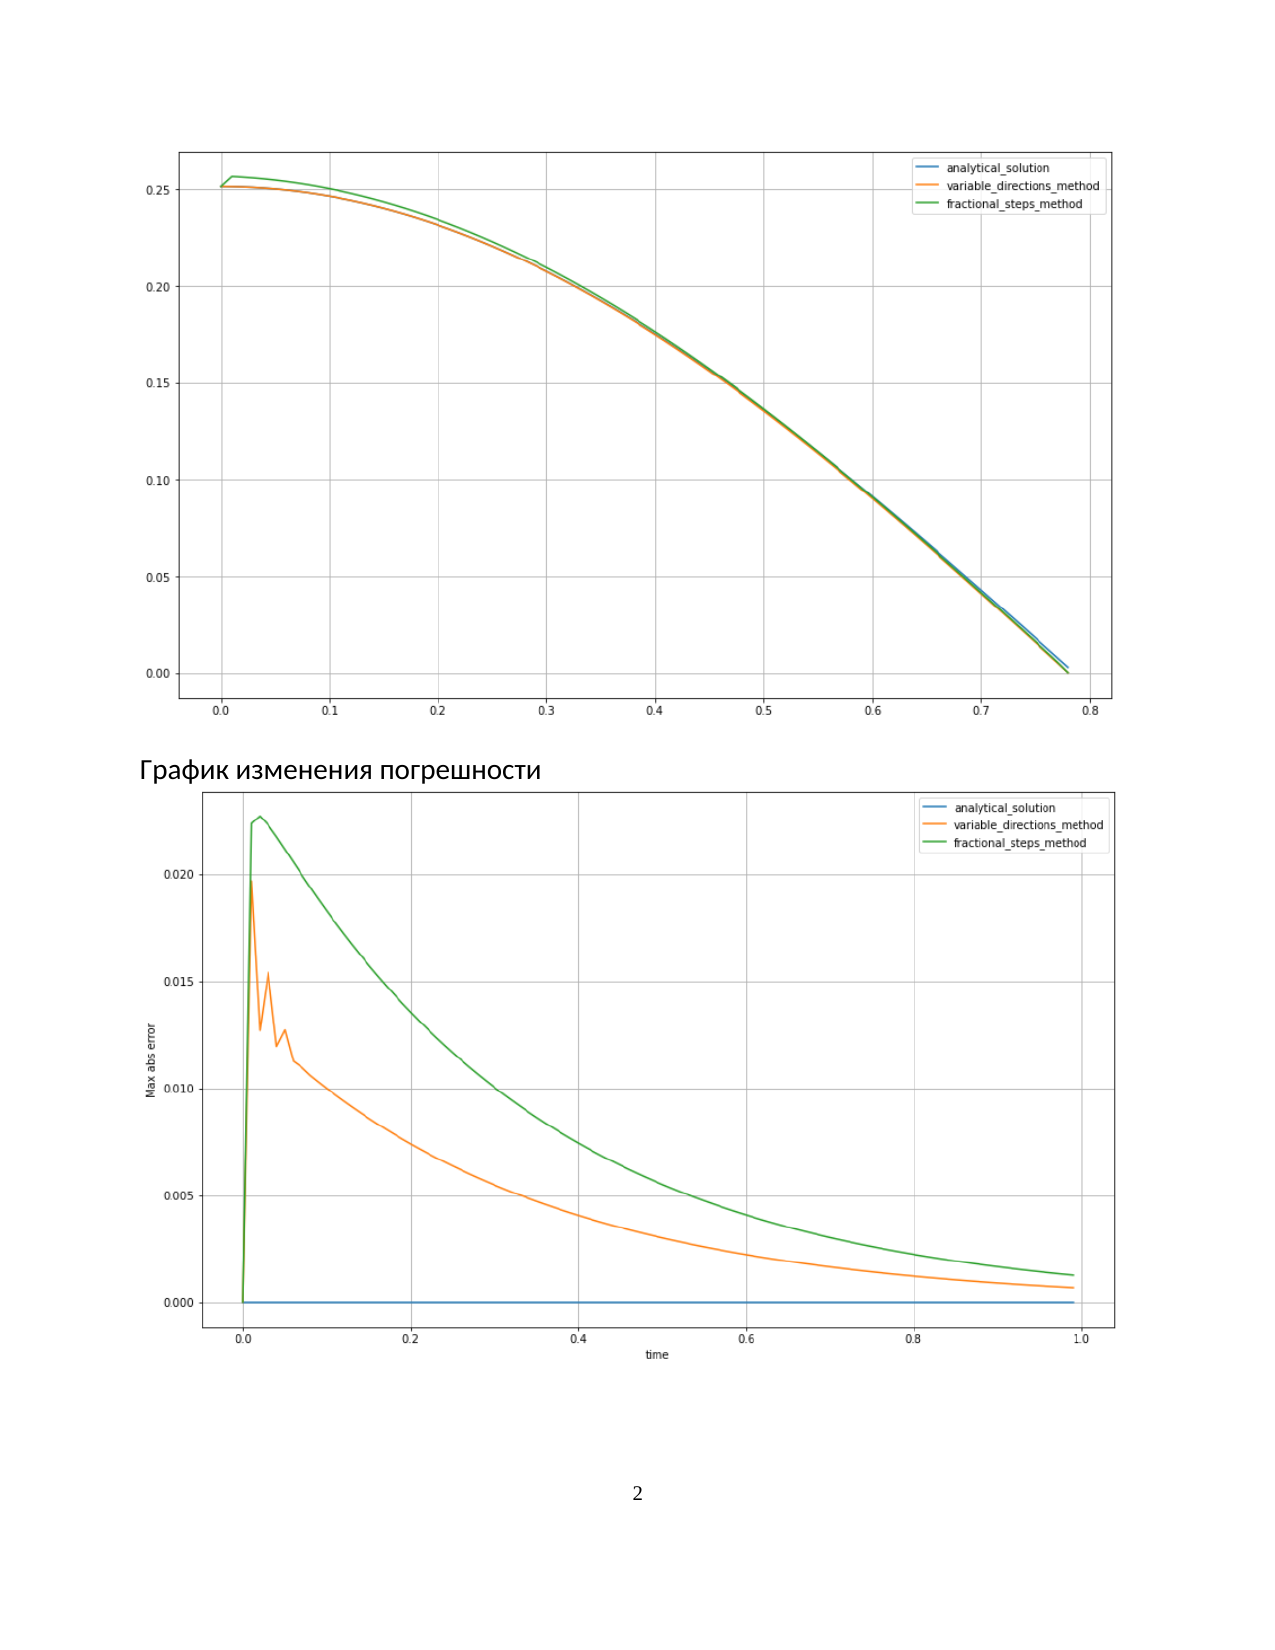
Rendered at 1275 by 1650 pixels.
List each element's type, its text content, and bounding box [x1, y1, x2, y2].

text График изменения погрешности [139, 751, 1137, 787]
picture [139, 787, 1140, 1363]
picture [139, 143, 1138, 724]
